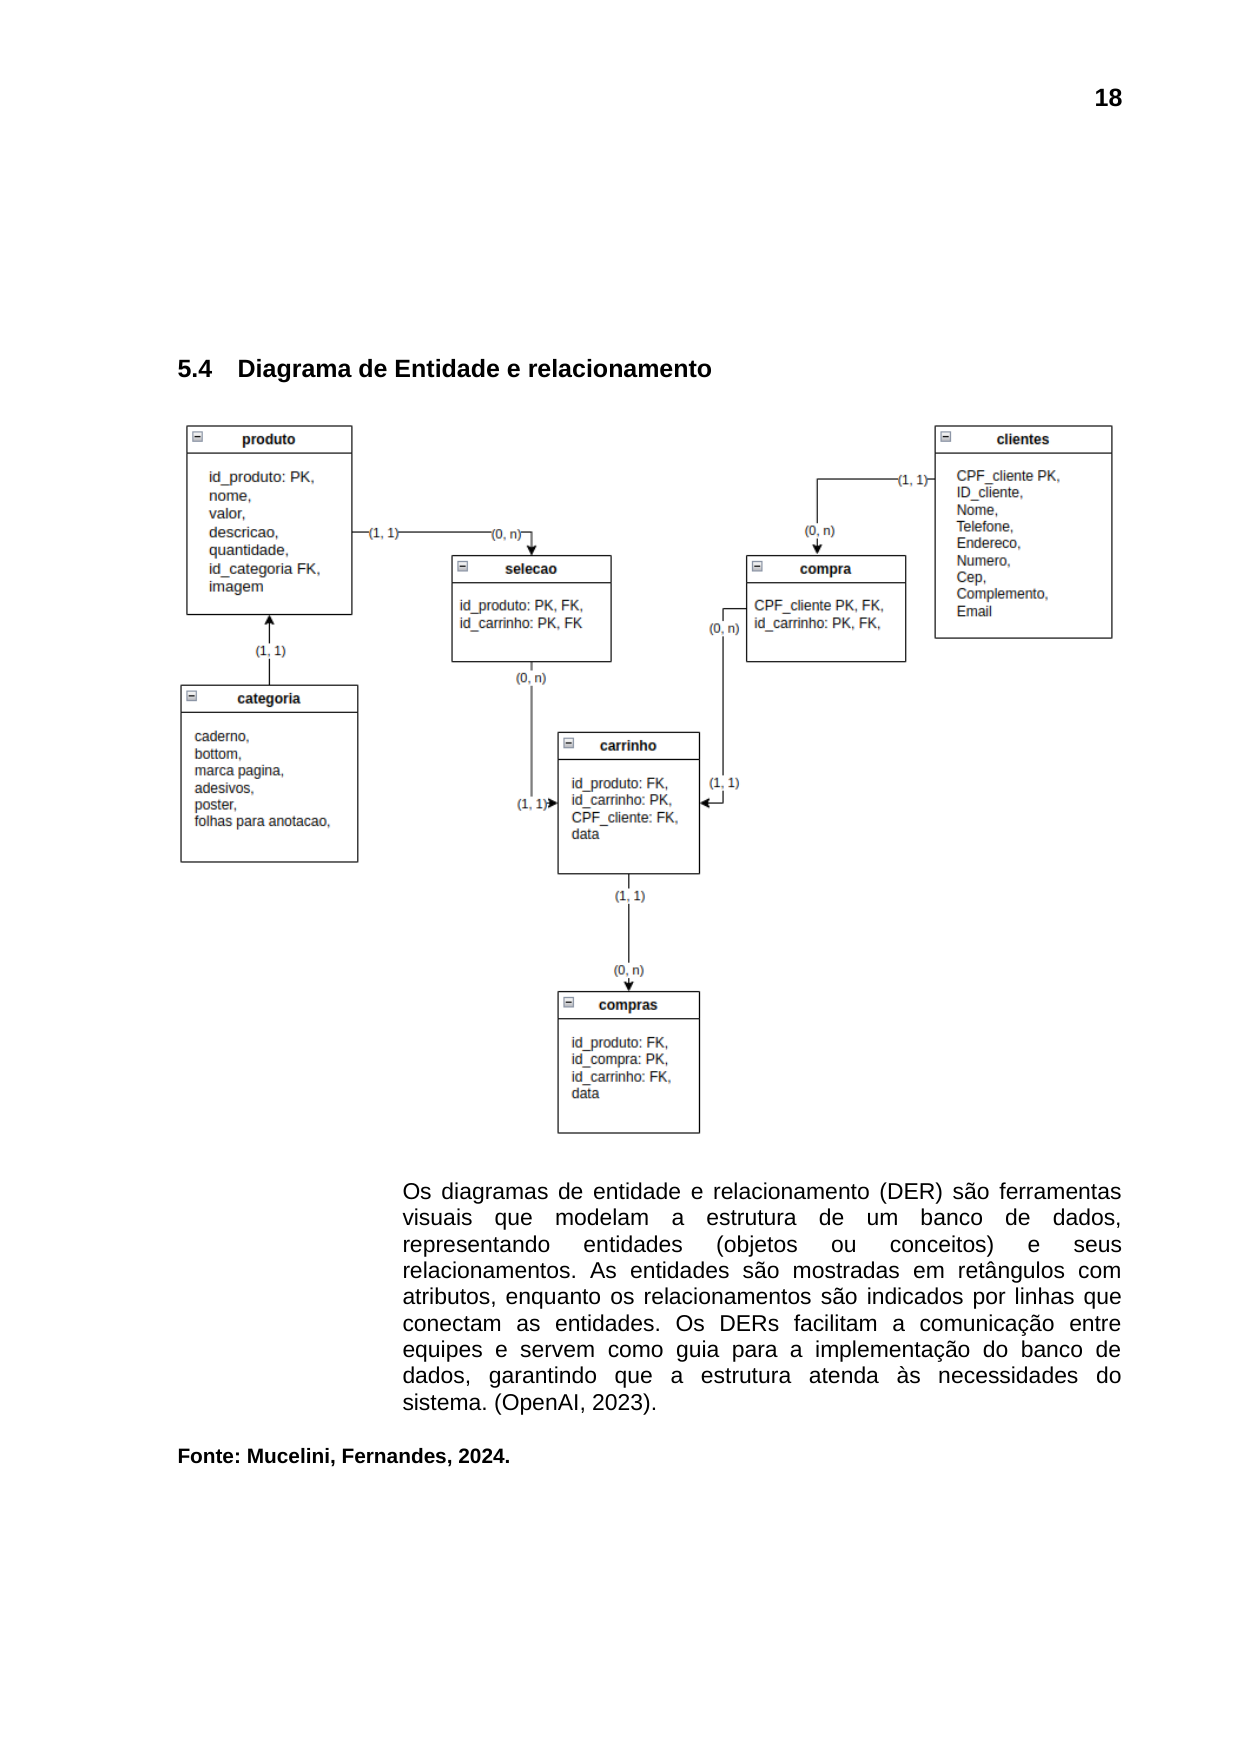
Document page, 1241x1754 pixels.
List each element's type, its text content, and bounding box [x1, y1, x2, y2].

subtitle Diagrama de Entidade e relacionamento [177, 354, 1122, 383]
text Os diagramas de entidade e relacionamento (DER) são ferramentas visuais que modelam a estrutura de um banco de dados, representando entidades (objetos ou conceitos) e seus relacionamentos. As entidades são mostradas em retângulos com atributos, enquanto os relacionamentos são indicados por linhas que conectam as entidades. Os DERs facilitam a comunicação entre equipes e servem como guia para a implementação do banco de dados, garantindo que a estrutura atenda às necessidades do sistema. (OpenAI, 2023). [402, 1178, 1122, 1415]
picture [177, 409, 1122, 1149]
text Fonte: Mucelini, Fernandes, 2024. [177, 1444, 1122, 1468]
